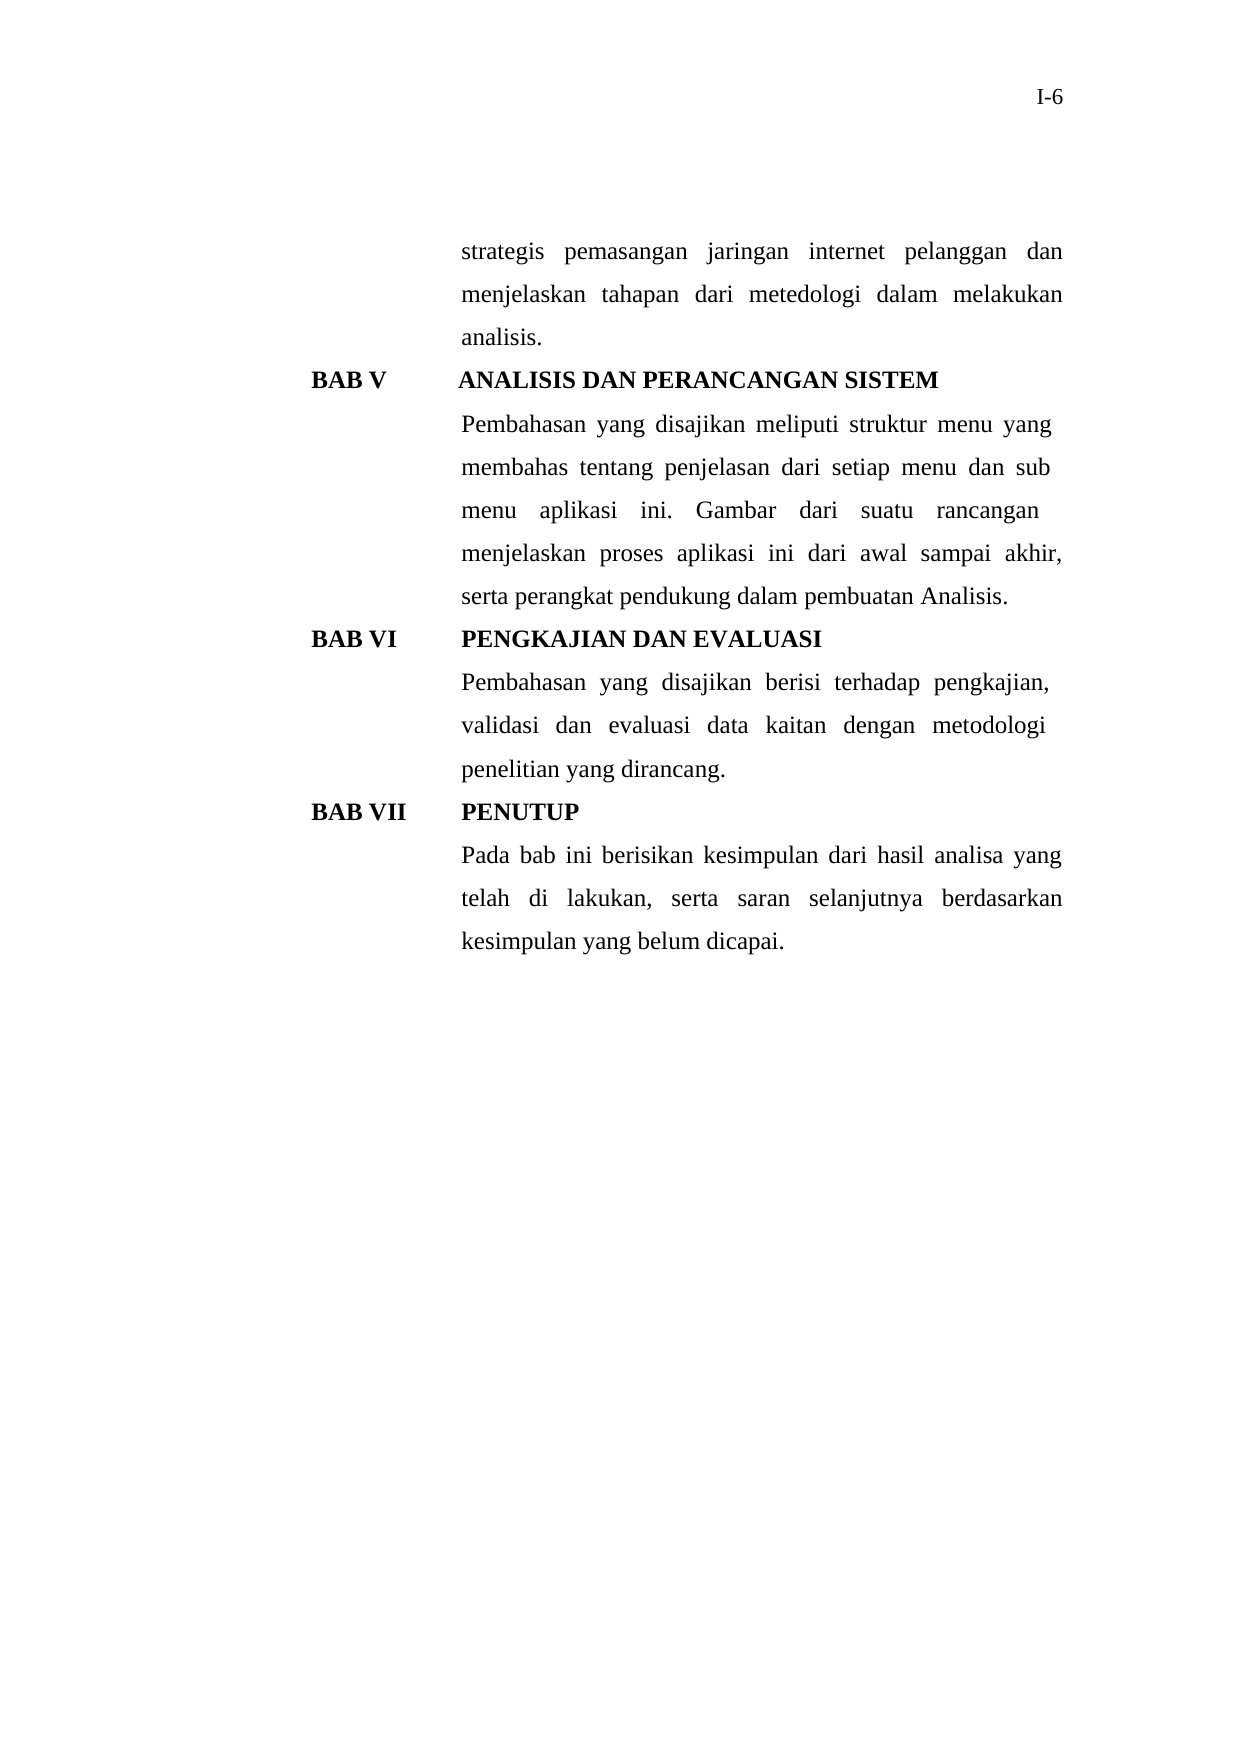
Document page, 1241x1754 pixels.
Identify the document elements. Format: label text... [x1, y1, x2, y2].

list Pada bab ini berisikan kesimpulan dari hasil analisa yang telah di lakukan, serta saran selanjutnya berdasarkan kesimpulan yang belum dicapai. [461, 840, 1063, 955]
text BAB V ANALISIS DAN PERANCANGAN SISTEM [236, 366, 1063, 394]
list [461, 236, 1063, 351]
text BAB VII PENUTUP [236, 797, 1063, 826]
text Pembahasan yang disajikan berisi terhadap pengkajian, validasi dan evaluasi data kaitan dengan metodologi penelitian yang dirancang. [449, 667, 1063, 782]
text BAB VI PENGKAJIAN DAN EVALUASI [236, 624, 1063, 653]
text Pembahasan yang disajikan meliputi struktur menu yang membahas tentang penjelasan dari setiap menu dan sub menu aplikasi ini. Gambar dari suatu rancangan menjelaskan proses aplikasi ini dari awal sampai akhir, serta perangkat pendukung dalam pembuatan Analisis. [442, 409, 1063, 610]
